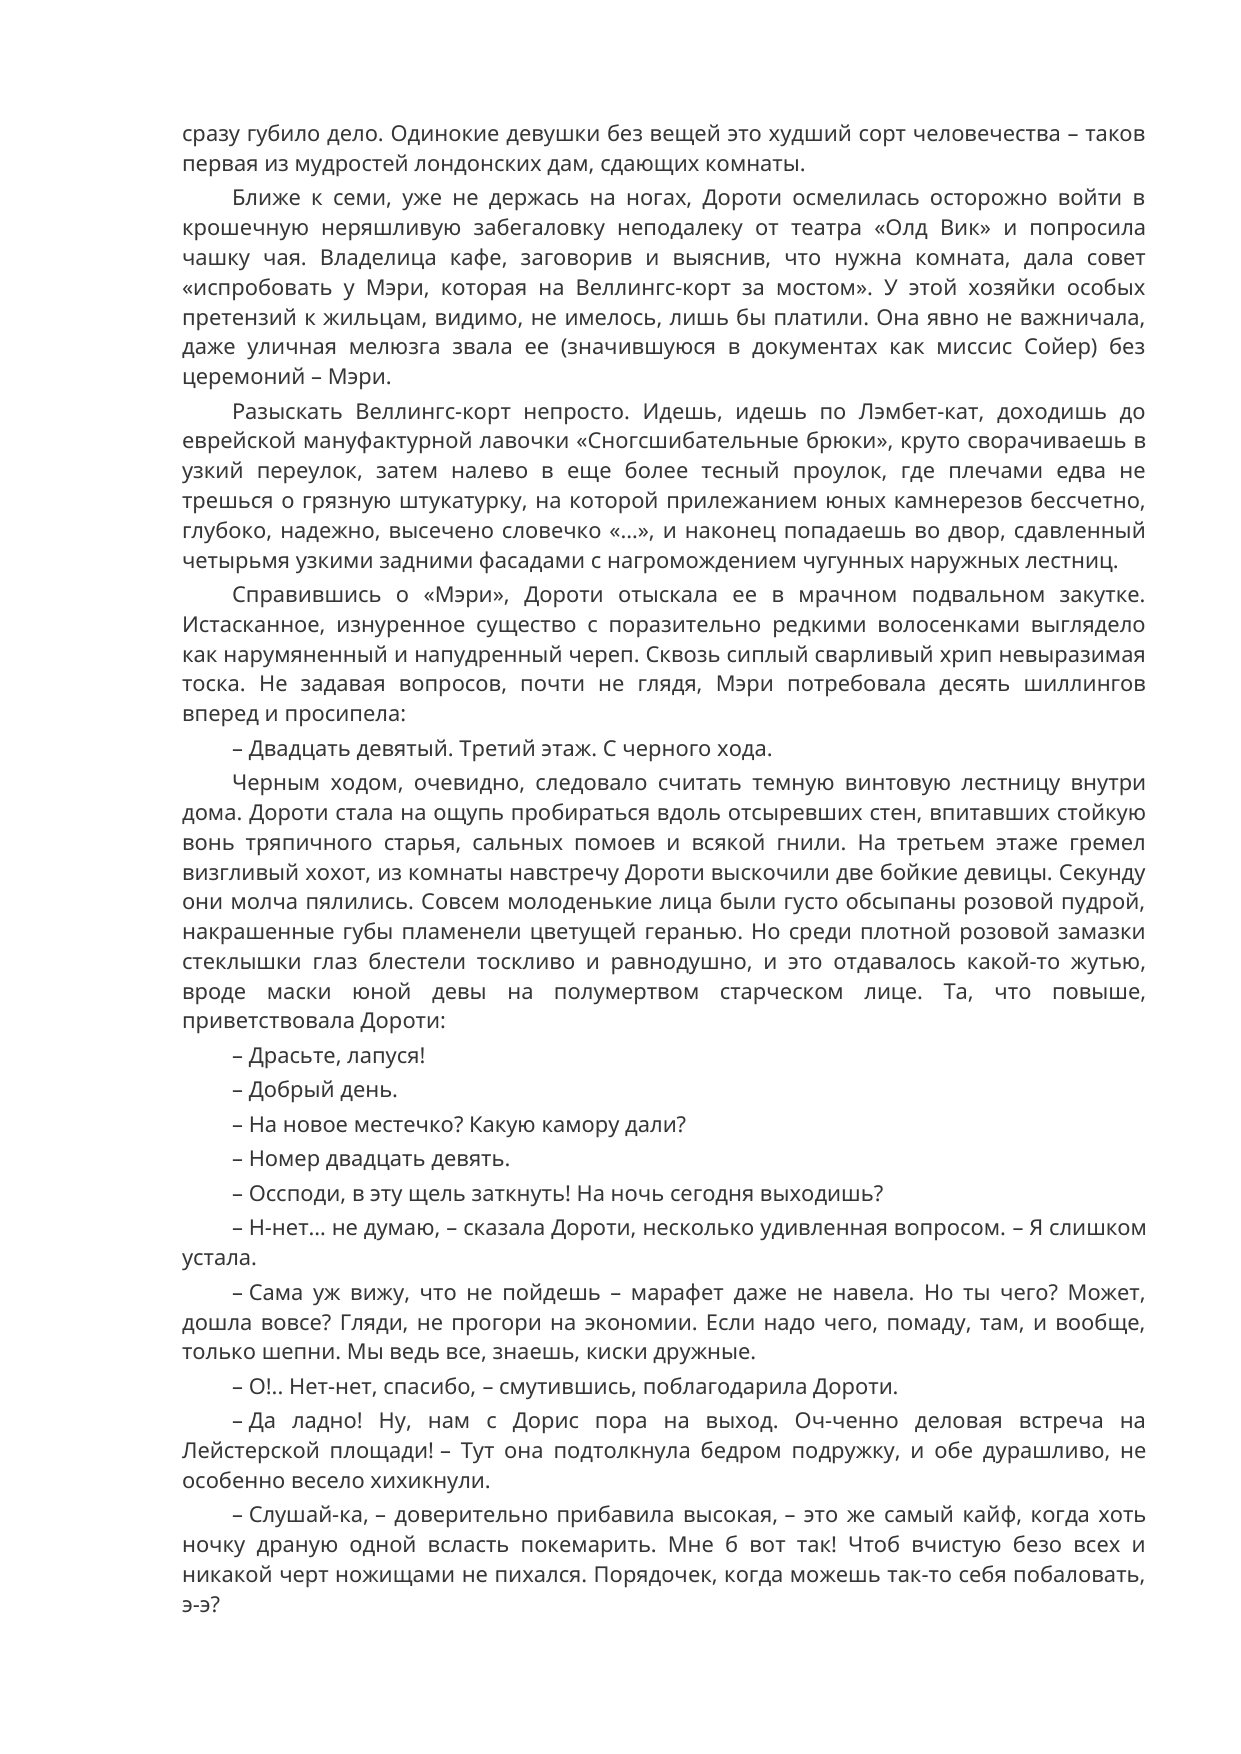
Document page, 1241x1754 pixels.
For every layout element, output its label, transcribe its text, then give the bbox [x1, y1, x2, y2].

text – Двадцать девятый. Третий этаж. С черного хода. [182, 733, 1147, 762]
text Справившись о «Мэри», Дороти отыскала ее в мрачном подвальном закутке. Истасканное, изнуренное существо с поразительно редкими волосенками выглядело как нарумяненный и напудренный череп. Сквозь сиплый сварливый хрип невыразимая тоска. Не задавая вопросов, почти не глядя, Мэри потребовала десять шиллингов вперед и просипела: [182, 579, 1147, 728]
text Черным ходом, очевидно, следовало считать темную винтовую лестницу внутри дома. Дороти стала на ощупь пробираться вдоль отсыревших стен, впитавших стойкую вонь тряпичного старья, сальных помоев и всякой гнили. На третьем этаже гремел визгливый хохот, из комнаты навстречу Дороти выскочили две бойкие девицы. Секунду они молча пялились. Совсем молоденькие лица были густо обсыпаны розовой пудрой, накрашенные губы пламенели цветущей геранью. Но среди плотной розовой замазки стеклышки глаз блестели тоскливо и равнодушно, и это отдавалось какой-то жутью, вроде маски юной девы на полумертвом старческом лице. Та, что повыше, приветствовала Дороти: [182, 767, 1147, 1035]
text – Добрый день. [182, 1074, 1147, 1104]
text – На новое местечко? Какую камору дали? [182, 1109, 1147, 1139]
text – Номер двадцать девять. [182, 1143, 1147, 1173]
text – Да ладно! Ну, нам с Дорис пора на выход. Оч-ченно деловая встреча на Лейстерской площади! – Тут она подтолкнула бедром подружку, и обе дурашливо, не особенно весело хихикнули. [182, 1405, 1147, 1494]
text Разыскать Веллингс-корт непросто. Идешь, идешь по Лэмбет-кат, доходишь до еврейской мануфактурной лавочки «Сногсшибательные брюки», круто сворачиваешь в узкий переулок, затем налево в еще более тесный проулок, где плечами едва не трешься о грязную штукатурку, на которой прилежанием юных камнерезов бессчетно, глубоко, надежно, высечено словечко «…», и наконец попадаешь во двор, сдавленный четырьмя узкими задними фасадами с нагромождением чугунных наружных лестниц. [182, 396, 1147, 574]
text – Драсьте, лапуся! [182, 1040, 1147, 1070]
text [182, 118, 1147, 178]
text – Слушай-ка, – доверительно прибавила высокая, – это же самый кайф, когда хоть ночку драную одной всласть покемарить. Мне б вот так! Чтоб вчистую безо всех и никакой черт ножищами не пихался. Порядочек, когда можешь так-то себя побаловать, э-э? [182, 1499, 1147, 1618]
text – О!.. Нет-нет, спасибо, – смутившись, поблагодарила Дороти. [182, 1371, 1147, 1401]
text – Сама уж вижу, что не пойдешь – марафет даже не навела. Но ты чего? Может, дошла вовсе? Гляди, не прогори на экономии. Если надо чего, помаду, там, и вообще, только шепни. Мы ведь все, знаешь, киски дружные. [182, 1277, 1147, 1366]
text – Н-нет… не думаю, – сказала Дороти, несколько удивленная вопросом. – Я слишком устала. [182, 1212, 1147, 1272]
text – Оссподи, в эту щель заткнуть! На ночь сегодня выходишь? [182, 1178, 1147, 1208]
text Ближе к семи, уже не держась на ногах, Дороти осмелилась осторожно войти в крошечную неряшливую забегаловку неподалеку от театра «Олд Вик» и попросила чашку чая. Владелица кафе, заговорив и выяснив, что нужна комната, дала совет «испробовать у Мэри, которая на Веллингс-корт за мостом». У этой хозяйки особых претензий к жильцам, видимо, не имелось, лишь бы платили. Она явно не важничала, даже уличная мелюзга звала ее (значившуюся в документах как миссис Сойер) без церемоний – Мэри. [182, 182, 1147, 391]
